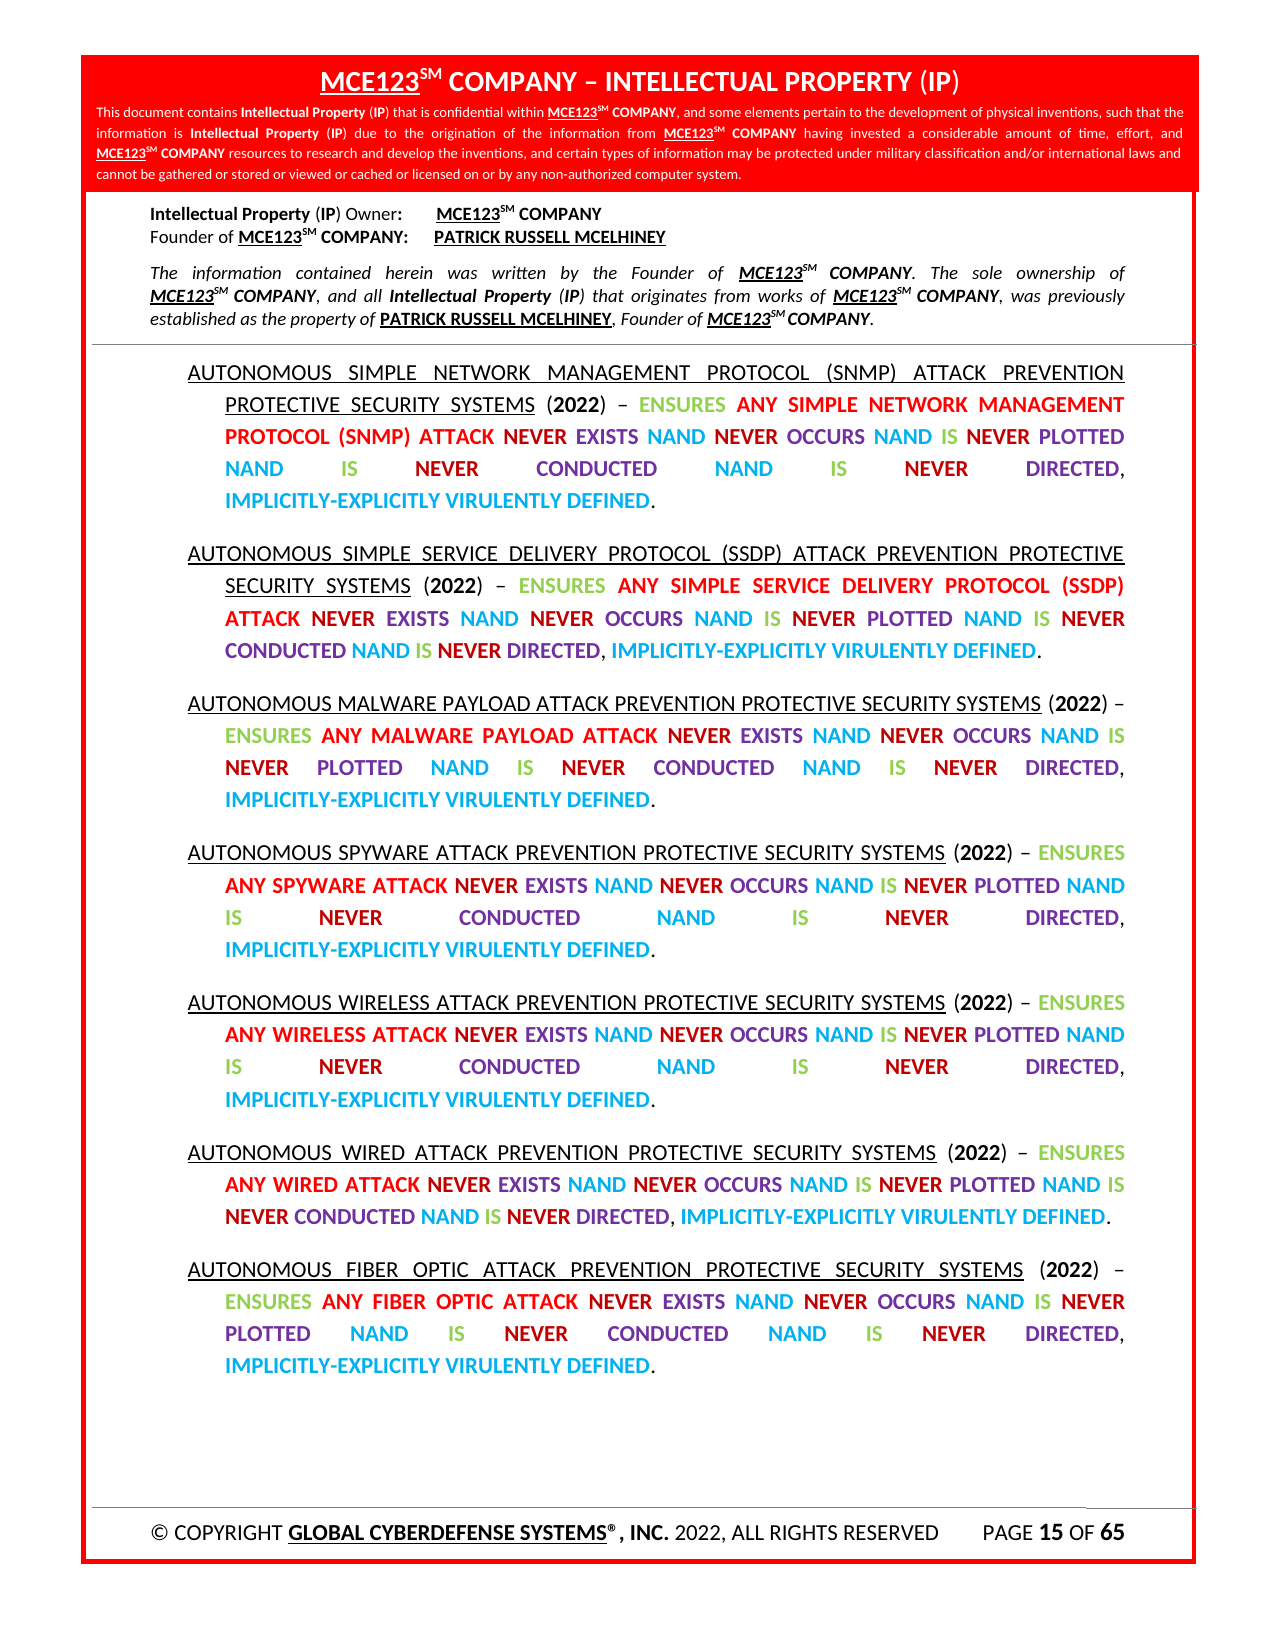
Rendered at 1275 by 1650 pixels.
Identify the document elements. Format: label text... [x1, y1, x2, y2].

text AUTONOMOUS SIMPLE SERVICE DELIVERY PROTOCOL (SSDP) ATTACK PREVENTION PROTECTIVE SECURITY SYSTEMS (2022) – ENSURES ANY SIMPLE SERVICE DELIVERY PROTOCOL (SSDP) ATTACK NEVER EXISTS NAND NEVER OCCURS NAND IS NEVER PLOTTED NAND IS NEVER CONDUCTED NAND IS NEVER DIRECTED, IMPLICITLY-EXPLICITLY VIRULENTLY DEFINED. [187, 539, 1125, 563]
text AUTONOMOUS SPYWARE ATTACK PREVENTION PROTECTIVE SECURITY SYSTEMS (2022) – ENSURES ANY SPYWARE ATTACK NEVER EXISTS NAND NEVER OCCURS NAND IS NEVER PLOTTED NAND IS NEVER CONDUCTED NAND IS NEVER DIRECTED, IMPLICITLY-EXPLICITLY VIRULENTLY DEFINED. [187, 838, 1125, 963]
text AUTONOMOUS SIMPLE NETWORK MANAGEMENT PROTOCOL (SNMP) ATTACK PREVENTION PROTECTIVE SECURITY SYSTEMS (2022) – ENSURES ANY SIMPLE NETWORK MANAGEMENT PROTOCOL (SNMP) ATTACK NEVER EXISTS NAND NEVER OCCURS NAND IS NEVER PLOTTED NAND IS NEVER CONDUCTED NAND IS NEVER DIRECTED, IMPLICITLY-EXPLICITLY VIRULENTLY DEFINED. [187, 358, 1125, 382]
text AUTONOMOUS WIRED ATTACK PREVENTION PROTECTIVE SECURITY SYSTEMS (2022) – ENSURES ANY WIRED ATTACK NEVER EXISTS NAND NEVER OCCURS NAND IS NEVER PLOTTED NAND IS NEVER CONDUCTED NAND IS NEVER DIRECTED, IMPLICITLY-EXPLICITLY VIRULENTLY DEFINED. [187, 1138, 1125, 1230]
text AUTONOMOUS MALWARE PAYLOAD ATTACK PREVENTION PROTECTIVE SECURITY SYSTEMS (2022) – ENSURES ANY MALWARE PAYLOAD ATTACK NEVER EXISTS NAND NEVER OCCURS NAND IS NEVER PLOTTED NAND IS NEVER CONDUCTED NAND IS NEVER DIRECTED, IMPLICITLY-EXPLICITLY VIRULENTLY DEFINED. [187, 689, 1125, 813]
text AUTONOMOUS WIRELESS ATTACK PREVENTION PROTECTIVE SECURITY SYSTEMS (2022) – ENSURES ANY WIRELESS ATTACK NEVER EXISTS NAND NEVER OCCURS NAND IS NEVER PLOTTED NAND IS NEVER CONDUCTED NAND IS NEVER DIRECTED, IMPLICITLY-EXPLICITLY VIRULENTLY DEFINED. [187, 988, 1125, 1113]
text AUTONOMOUS SIMPLE NETWORK MANAGEMENT PROTOCOL (SNMP) ATTACK PREVENTION PROTECTIVE SECURITY SYSTEMS (2022) – ENSURES ANY SIMPLE NETWORK MANAGEMENT PROTOCOL (SNMP) ATTACK NEVER EXISTS NAND NEVER OCCURS NAND IS NEVER PLOTTED NAND IS NEVER CONDUCTED NAND IS NEVER DIRECTED, IMPLICITLY-EXPLICITLY VIRULENTLY DEFINED. [187, 383, 1125, 514]
text AUTONOMOUS SIMPLE SERVICE DELIVERY PROTOCOL (SSDP) ATTACK PREVENTION PROTECTIVE SECURITY SYSTEMS (2022) – ENSURES ANY SIMPLE SERVICE DELIVERY PROTOCOL (SSDP) ATTACK NEVER EXISTS NAND NEVER OCCURS NAND IS NEVER PLOTTED NAND IS NEVER CONDUCTED NAND IS NEVER DIRECTED, IMPLICITLY-EXPLICITLY VIRULENTLY DEFINED. [187, 564, 1125, 664]
text AUTONOMOUS FIBER OPTIC ATTACK PREVENTION PROTECTIVE SECURITY SYSTEMS (2022) – ENSURES ANY FIBER OPTIC ATTACK NEVER EXISTS NAND NEVER OCCURS NAND IS NEVER PLOTTED NAND IS NEVER CONDUCTED NAND IS NEVER DIRECTED, IMPLICITLY-EXPLICITLY VIRULENTLY DEFINED. [187, 1255, 1125, 1380]
